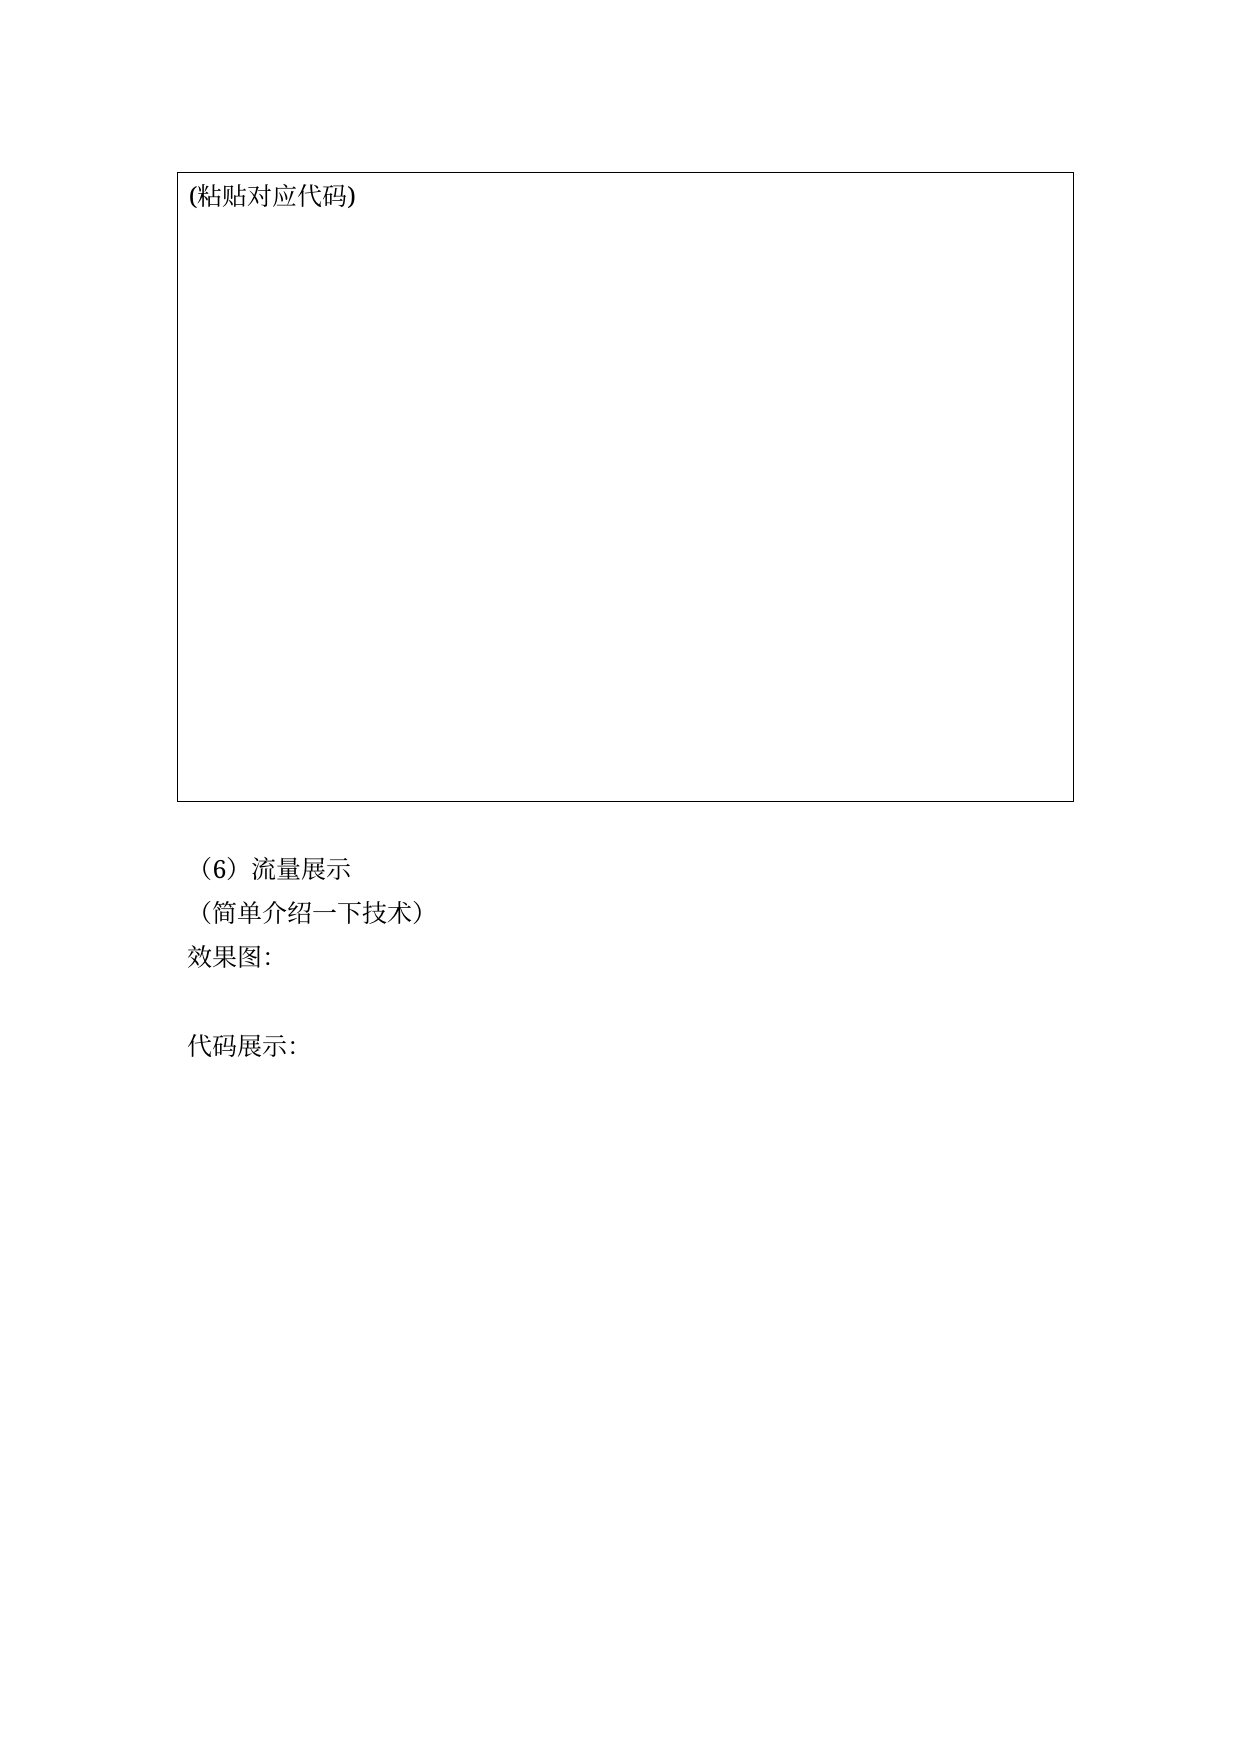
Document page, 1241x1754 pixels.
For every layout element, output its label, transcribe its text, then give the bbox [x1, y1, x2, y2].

text 效果图： [187, 934, 1053, 978]
table_header (粘贴对应代码) [178, 173, 1073, 801]
text 代码展示： [187, 1022, 1053, 1066]
text （6）流量展示 [187, 846, 1053, 890]
text （简单介绍一下技术） [187, 890, 1053, 934]
